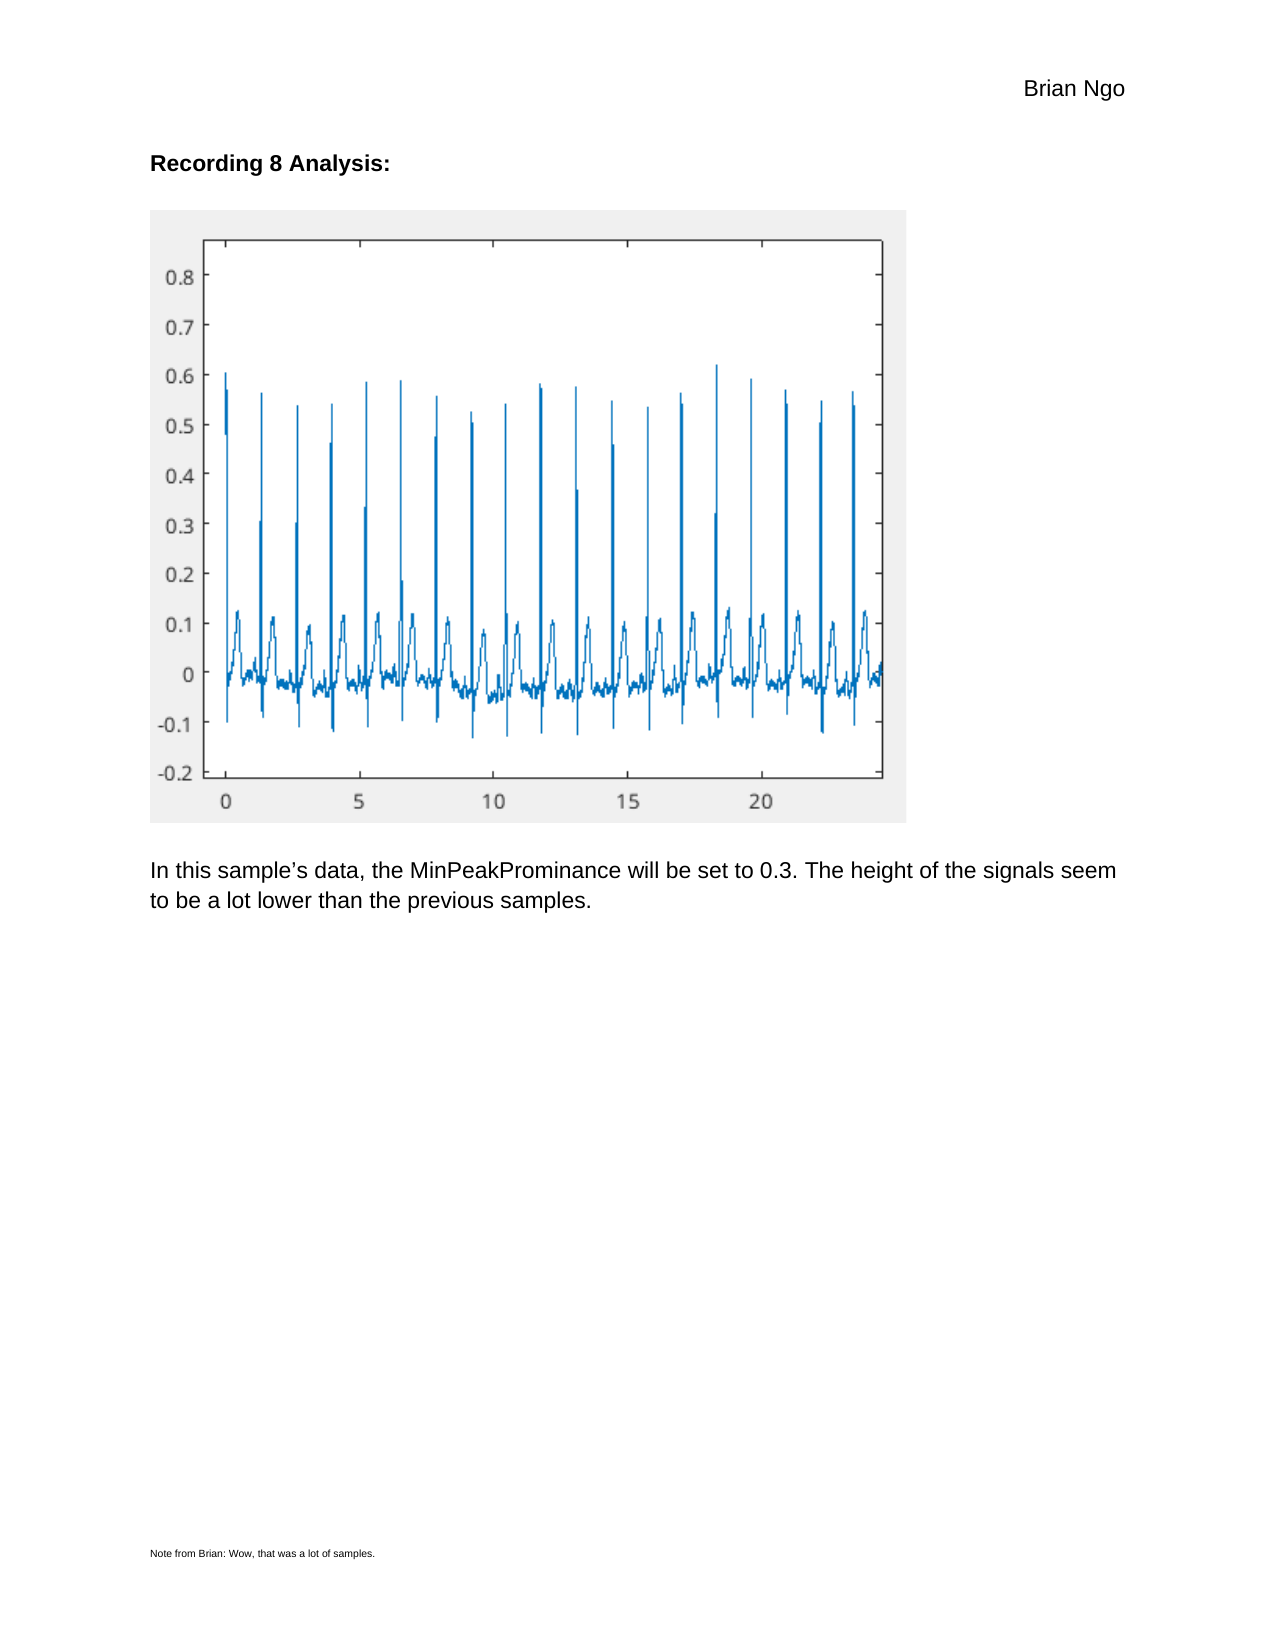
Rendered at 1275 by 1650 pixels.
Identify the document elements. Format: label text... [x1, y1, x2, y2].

text In this sample’s data, the MinPeakProminance will be set to 0.3. The height of the signals seem to be a lot lower than the previous samples. [150, 857, 1125, 913]
picture [150, 210, 907, 823]
text Recording 8 Analysis: [150, 150, 1125, 176]
